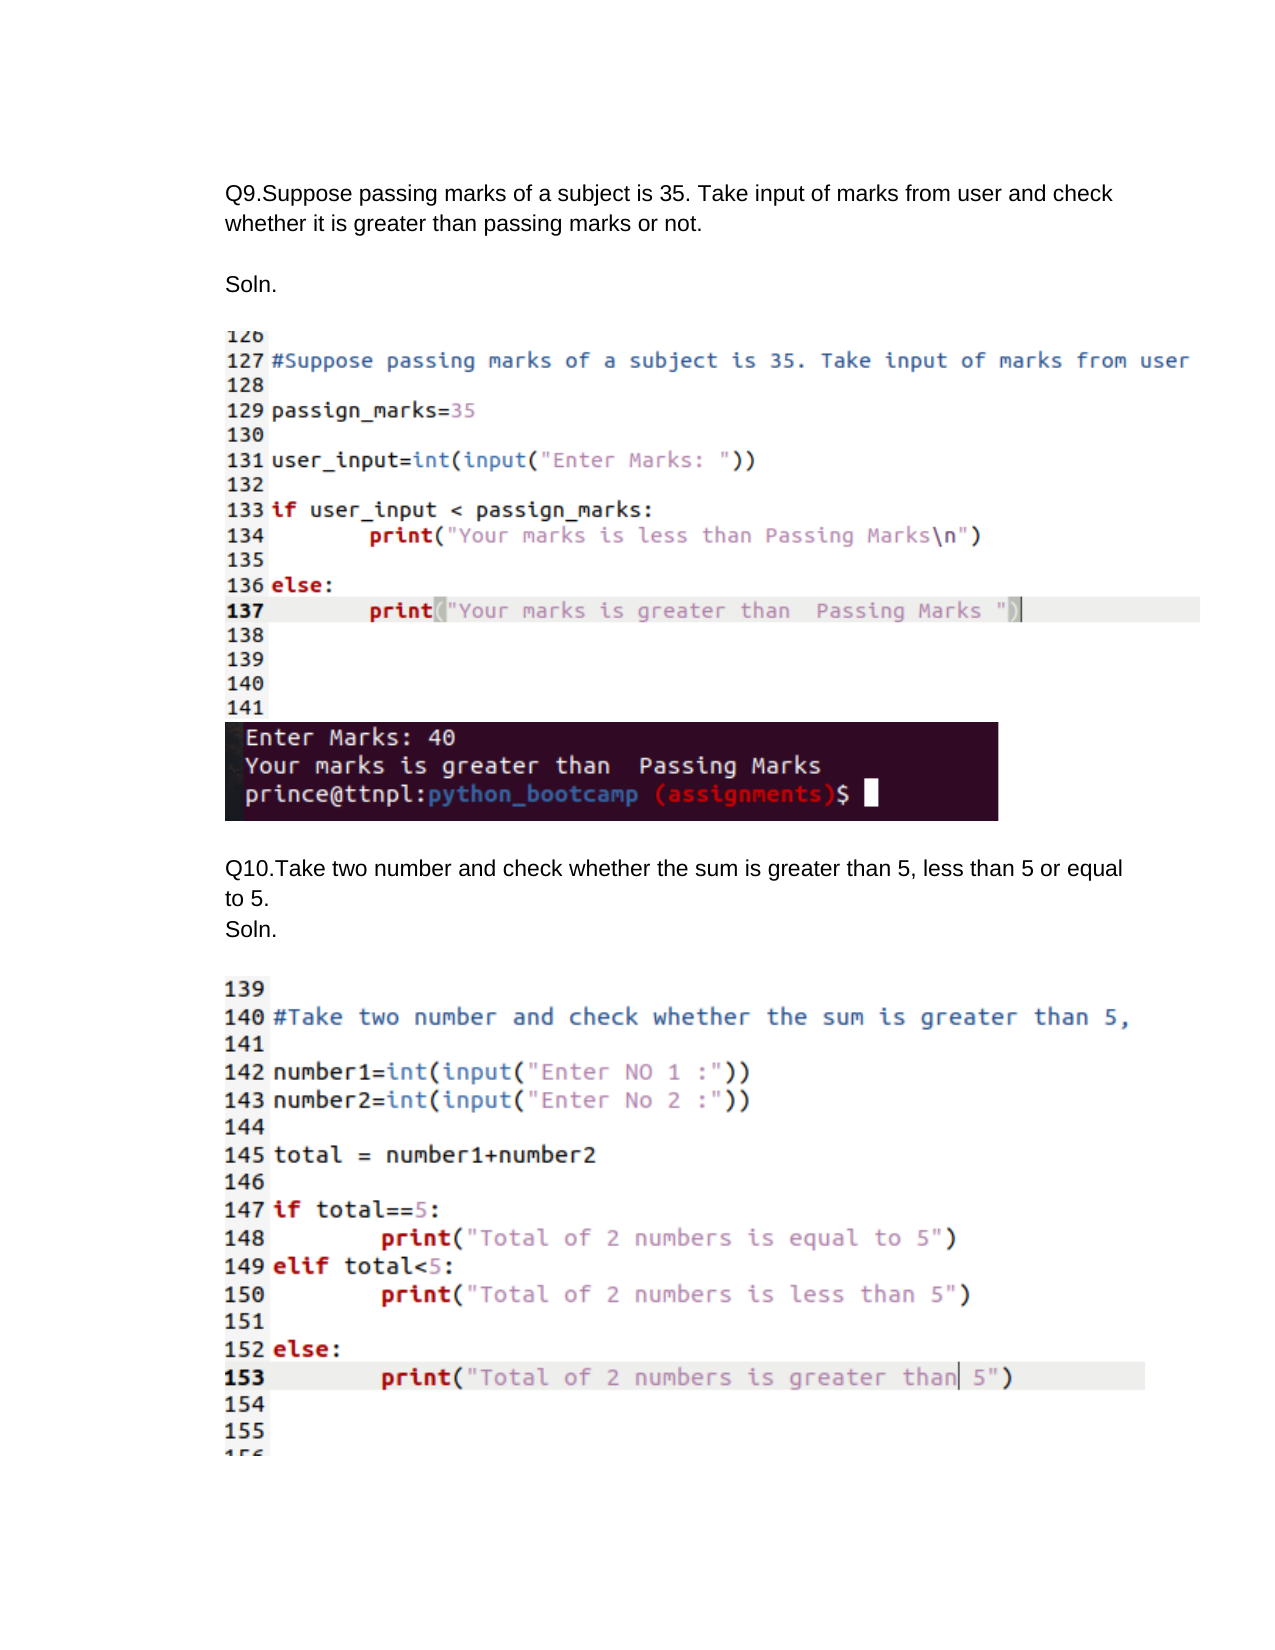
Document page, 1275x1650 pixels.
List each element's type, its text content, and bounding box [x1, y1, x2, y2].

picture [225, 722, 999, 821]
text Soln. [225, 916, 1125, 942]
picture [225, 331, 1200, 719]
picture [225, 976, 1146, 1456]
text Q9.Suppose passing marks of a subject is 35. Take input of marks from user and check whether it is greater than passing marks or not. [225, 180, 1125, 237]
text Soln. [225, 271, 1125, 297]
text Q10.Take two number and check whether the sum is greater than 5, less than 5 or equal to 5. [225, 855, 1125, 912]
